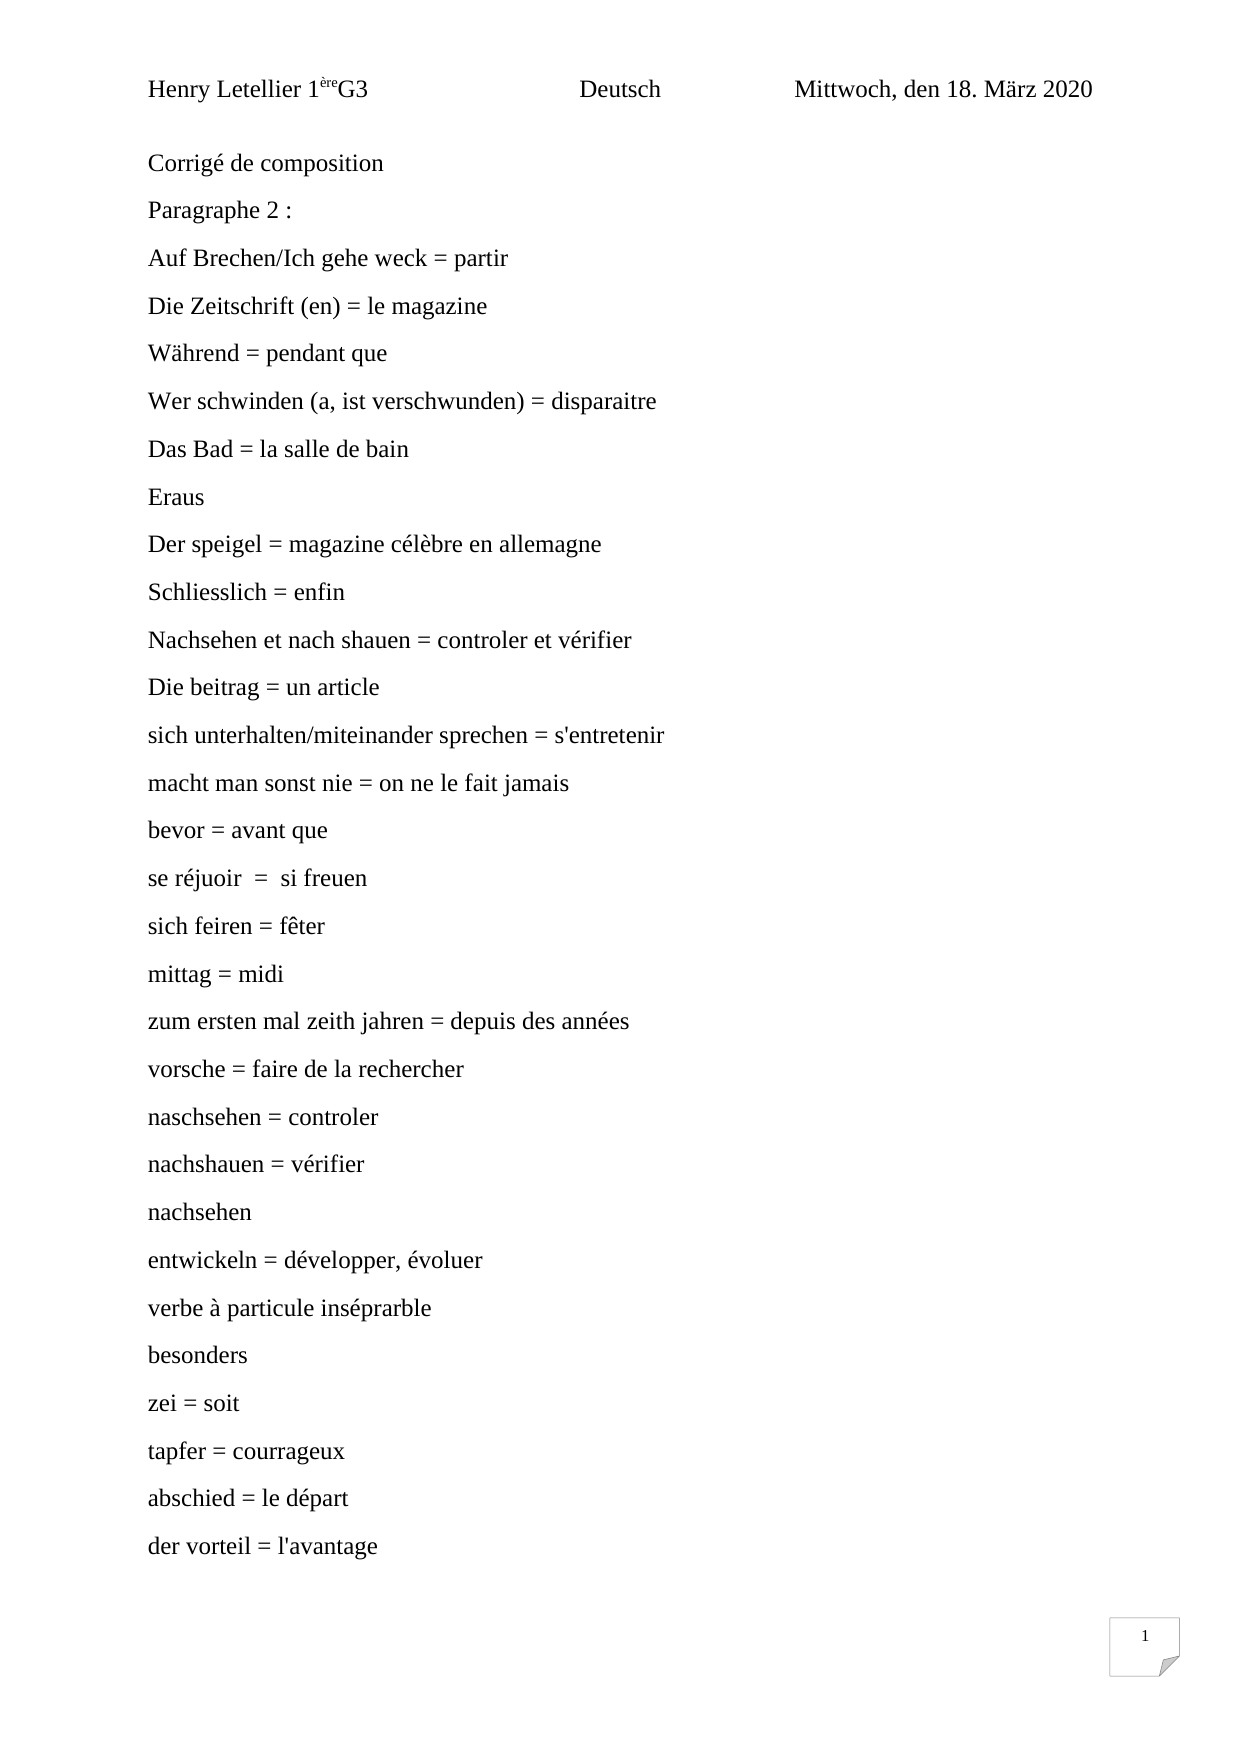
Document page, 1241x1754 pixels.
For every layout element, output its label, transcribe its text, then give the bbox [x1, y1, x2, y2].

text naschsehen = controler [148, 1102, 1093, 1131]
text abschied = le départ [148, 1483, 1093, 1512]
text entwickeln = développer, évoluer [148, 1245, 1093, 1274]
text se réjuoir = si freuen [148, 863, 1093, 892]
text Die Zeitschrift (en) = le magazine [148, 291, 1093, 319]
text zei = soit [148, 1388, 1093, 1417]
text vorsche = faire de la rechercher [148, 1054, 1093, 1083]
text bevor = avant que [148, 816, 1093, 844]
text mittag = midi [148, 959, 1093, 987]
text nachshauen = vérifier [148, 1149, 1093, 1178]
text Auf Brechen/Ich gehe weck = partir [148, 243, 1093, 272]
text tapfer = courrageux [148, 1436, 1093, 1464]
text sich feiren = fêter [148, 911, 1093, 940]
text Corrigé de composition [148, 148, 1093, 176]
text macht man sonst nie = on ne le fait jamais [148, 768, 1093, 797]
text Schliesslich = enfin [148, 577, 1093, 606]
text der vorteil = l'avantage [148, 1531, 1093, 1560]
text nachsehen [148, 1197, 1093, 1226]
text Die beitrag = un article [148, 672, 1093, 701]
text zum ersten mal zeith jahren = depuis des années [148, 1006, 1093, 1035]
text Nachsehen et nach shauen = controler et vérifier [148, 625, 1093, 653]
text sich unterhalten/miteinander sprechen = s'entretenir [148, 720, 1093, 749]
text verbe à particule inséprarble [148, 1293, 1093, 1321]
text Eraus [148, 482, 1093, 510]
text Das Bad = la salle de bain [148, 434, 1093, 463]
text Wer schwinden (a, ist verschwunden) = disparaitre [148, 386, 1093, 415]
text Der speigel = magazine célèbre en allemagne [148, 529, 1093, 558]
text Während = pendant que [148, 338, 1093, 367]
text besonders [148, 1340, 1093, 1369]
text Paragraphe 2 : [148, 195, 1093, 224]
